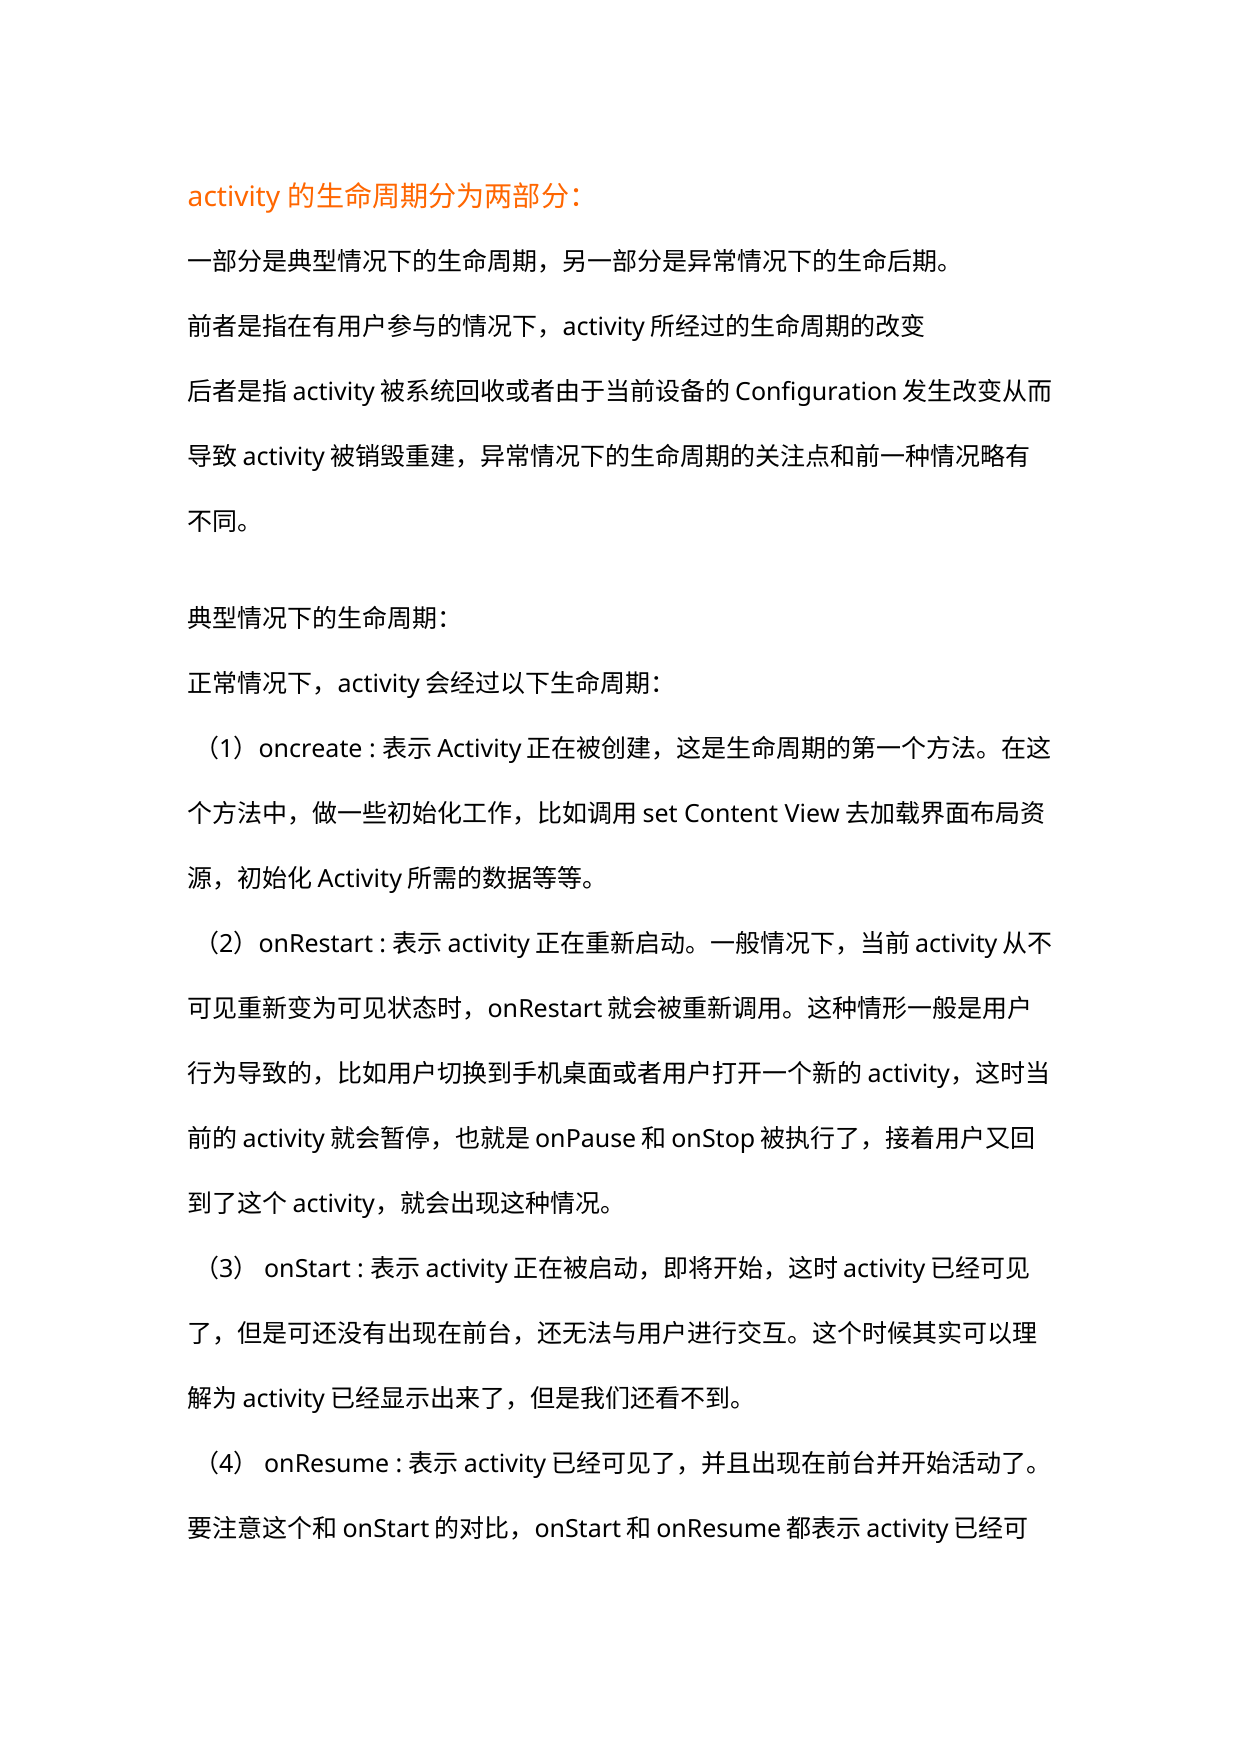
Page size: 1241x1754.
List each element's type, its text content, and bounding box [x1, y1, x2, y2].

text 典型情况下的生命周期： [187, 584, 1053, 649]
text 后者是指activity被系统回收或者由于当前设备的Configuration发生改变从而导致activity被销毁重建，异常情况下的生命周期的关注点和前一种情况略有不同。 [187, 357, 1053, 552]
text （1）oncreate : 表示Activity正在被创建，这是生命周期的第一个方法。在这个方法中，做一些初始化工作，比如调用set Content View去加载界面布局资源，初始化Activity所需的数据等等。 [187, 714, 1053, 909]
text 前者是指在有用户参与的情况下，activity所经过的生命周期的改变 [187, 292, 1053, 357]
text （3） onStart : 表示activity正在被启动，即将开始，这时activity已经可见了，但是可还没有出现在前台，还无法与用户进行交互。这个时候其实可以理解为activity已经显示出来了，但是我们还看不到。 [187, 1234, 1053, 1429]
text activity 的生命周期分为两部分： [187, 162, 1053, 227]
text 一部分是典型情况下的生命周期，另一部分是异常情况下的生命后期。 [187, 227, 1053, 292]
text （2）onRestart : 表示activity正在重新启动。一般情况下，当前activity从不可见重新变为可见状态时，onRestart就会被重新调用。这种情形一般是用户行为导致的，比如用户切换到手机桌面或者用户打开一个新的activity，这时当前的activity就会暂停，也就是onPause和onStop被执行了，接着用户又回到了这个activity，就会出现这种情况。 [187, 909, 1053, 1234]
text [187, 1429, 1053, 1559]
text 正常情况下，activity会经过以下生命周期： [187, 649, 1053, 714]
